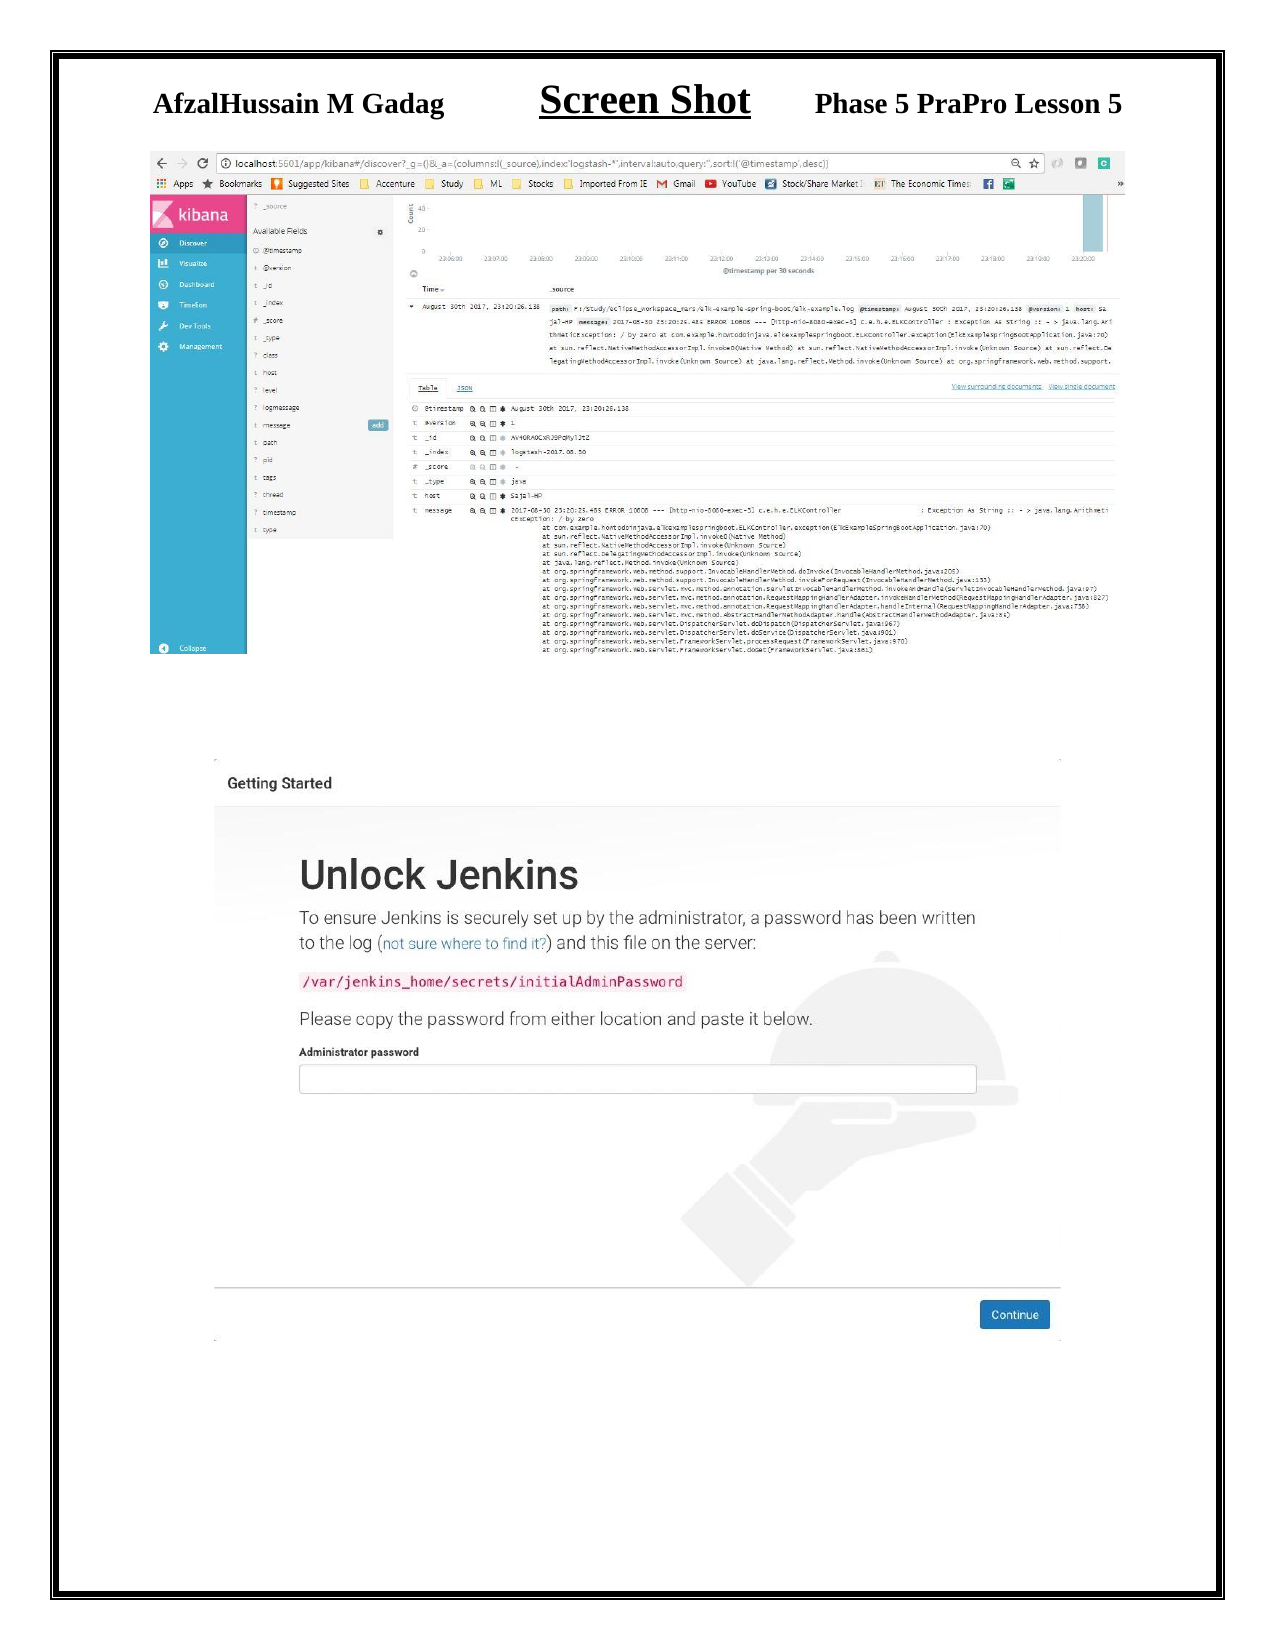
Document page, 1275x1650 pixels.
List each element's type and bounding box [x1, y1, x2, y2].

picture [150, 151, 1125, 654]
picture [214, 759, 1061, 1341]
